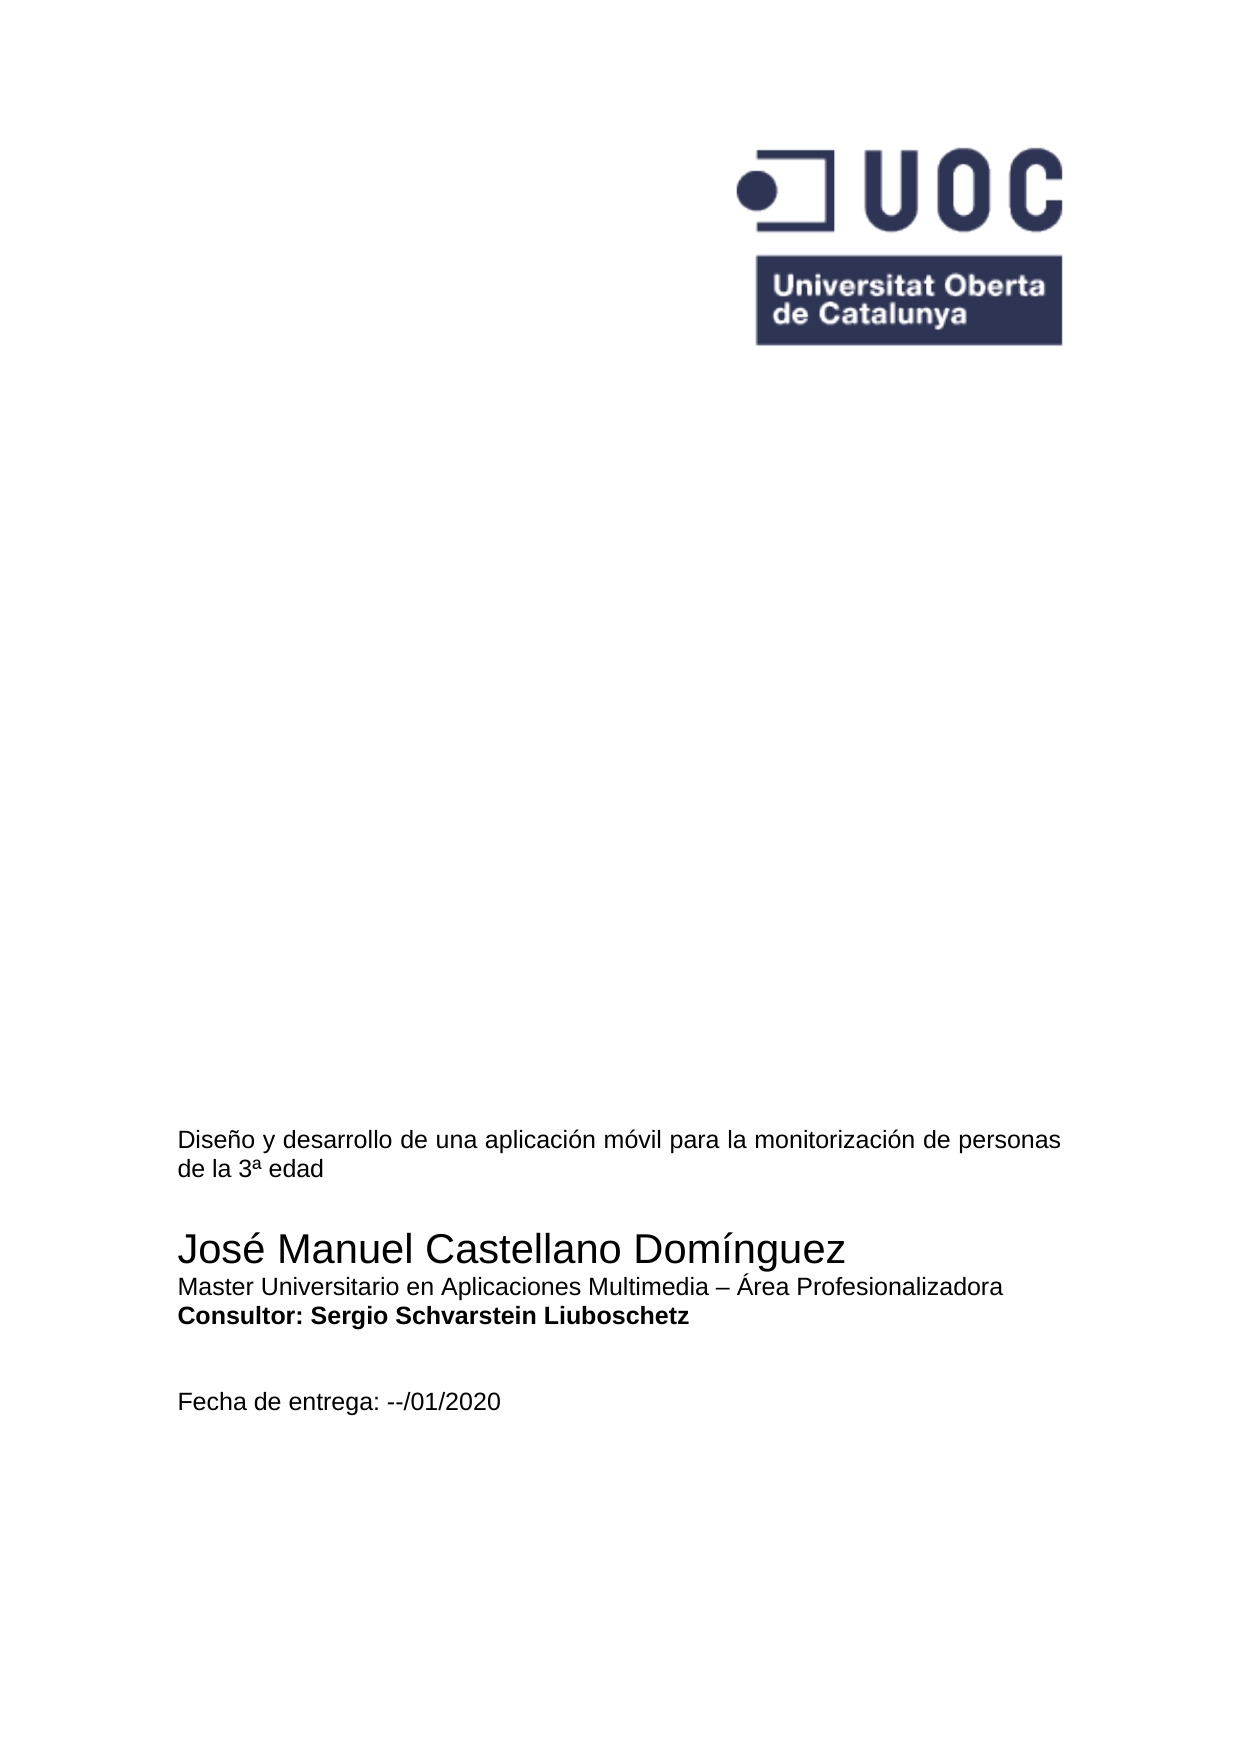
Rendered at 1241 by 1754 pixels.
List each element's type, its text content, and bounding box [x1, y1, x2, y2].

subtitle Master Universitario en Aplicaciones Multimedia – Área Profesionalizadora [177, 1272, 1063, 1301]
text Diseño y desarrollo de una aplicación móvil para la monitorización de personas de la 3ª edad [177, 1125, 1063, 1183]
subtitle Consultor: Sergio Schvarstein Liuboschetz [177, 1301, 1063, 1329]
subtitle José Manuel Castellano Domínguez [177, 1224, 1063, 1272]
subtitle Fecha de entrega: --/01/2020 [177, 1387, 1063, 1416]
picture [666, 94, 1134, 434]
